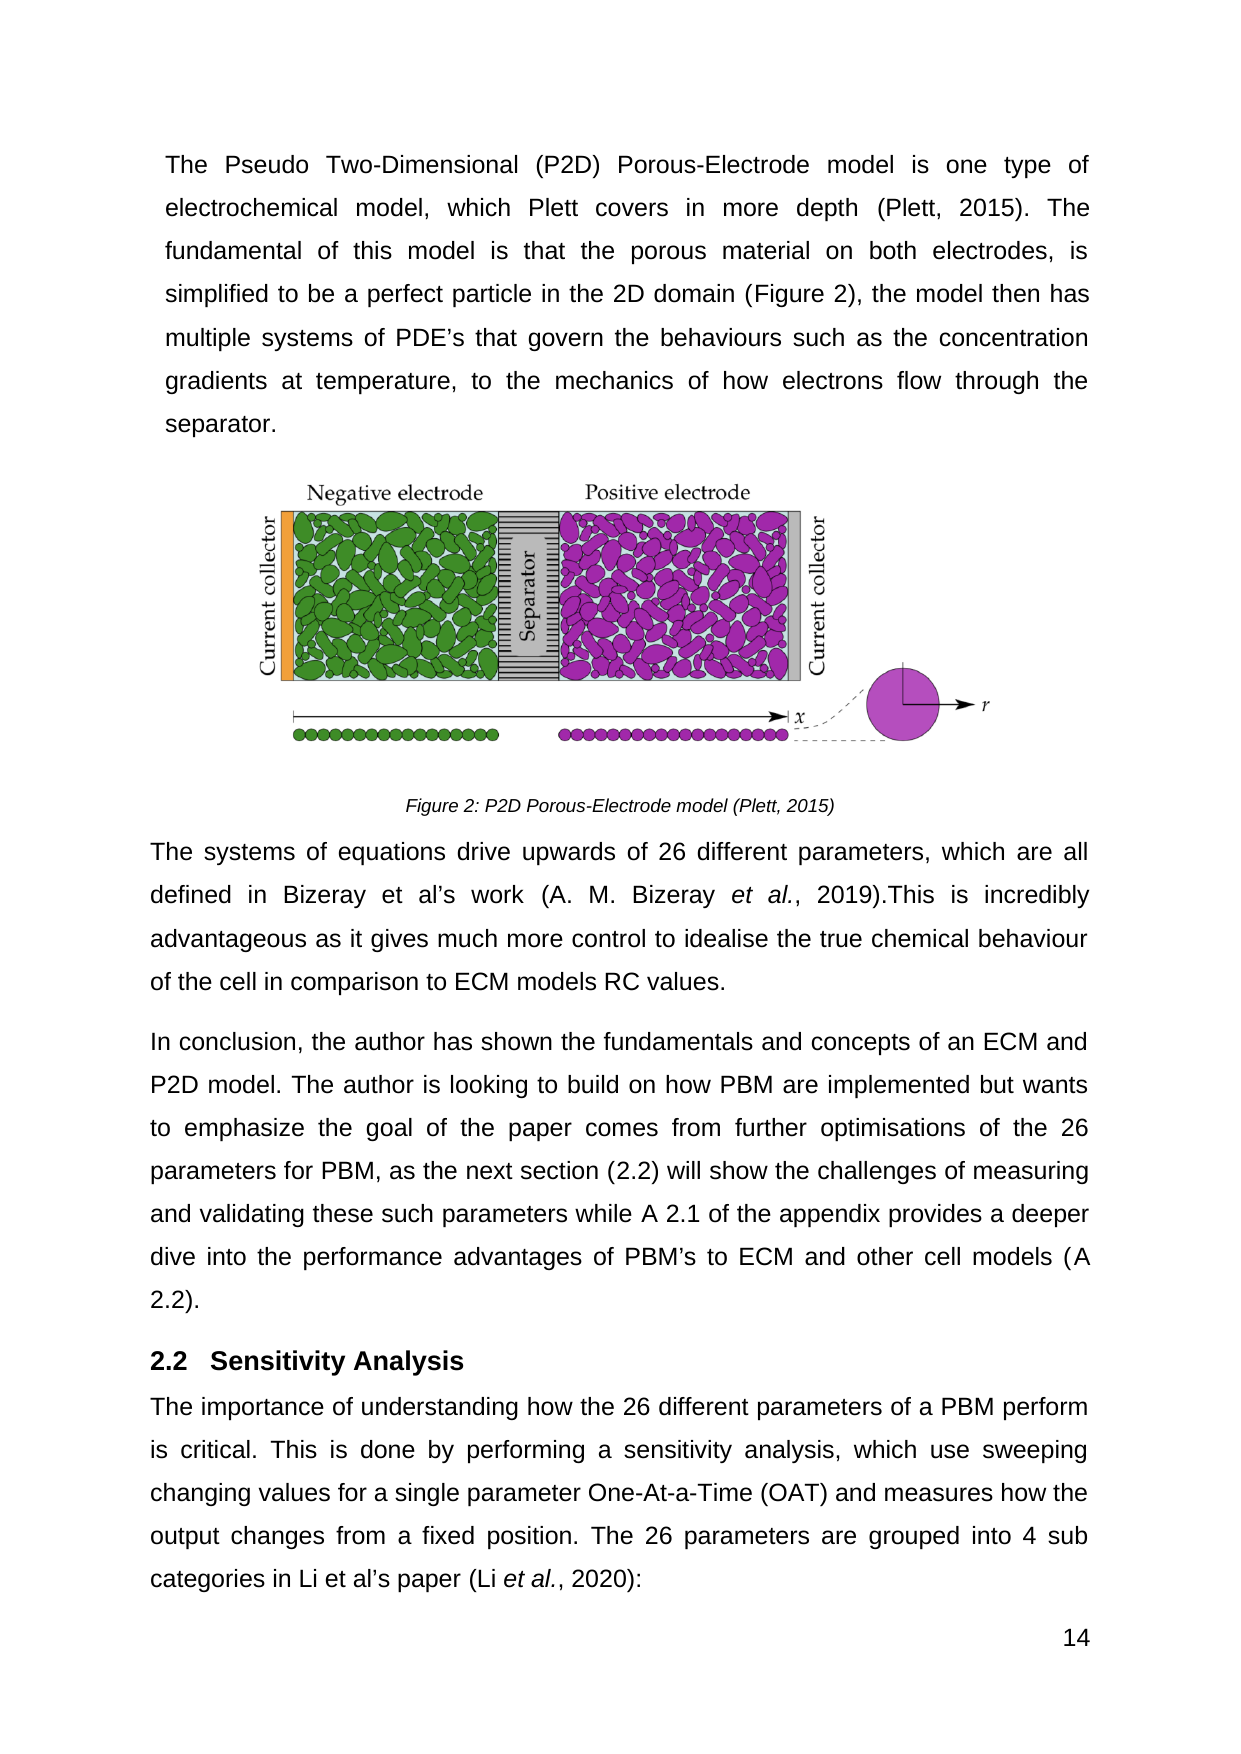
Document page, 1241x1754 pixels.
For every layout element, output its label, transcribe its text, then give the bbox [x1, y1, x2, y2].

text The systems of equations drive upwards of 26 different parameters, which are all defined in Bizeray et al’s work (A. M. Bizeray et al., 2019).This is incredibly advantageous as it gives much more control to idealise the true chemical behaviour of the cell in comparison to ECM models RC values. [150, 837, 1090, 995]
text The Pseudo Two-Dimensional (P2D) Porous-Electrode model is one type of electrochemical model, which Plett covers in more depth (Plett, 2015). The fundamental of this model is that the porous material on both electrodes, is simplified to be a perfect particle in the 2D domain (Figure 2), the model then has multiple systems of PDE’s that govern the behaviours such as the concentration gradients at temperature, to the mechanics of how electrons flow through the separator. [165, 150, 1090, 437]
subtitle Sensitivity Analysis [150, 1345, 1090, 1376]
picture [233, 468, 1008, 764]
text In conclusion, the author has shown the fundamentals and concepts of an ECM and P2D model. The author is looking to build on how PBM are implemented but wants to emphasize the goal of the paper comes from further optimisations of the 26 parameters for PBM, as the next section (2.2) will show the challenges of measuring and validating these such parameters while A 2.1 of the appendix provides a deeper dive into the performance advantages of PBM’s to ECM and other cell models (A 2.2). [150, 1026, 1090, 1314]
text The importance of understanding how the 26 different parameters of a PBM perform is critical. This is done by performing a sensitivity analysis, which use sweeping changing values for a single parameter One-At-a-Time (OAT) and measures how the output changes from a fixed position. The 26 parameters are grouped into 4 sub categories in Li et al’s paper (Li et al., 2020): [150, 1392, 1090, 1593]
